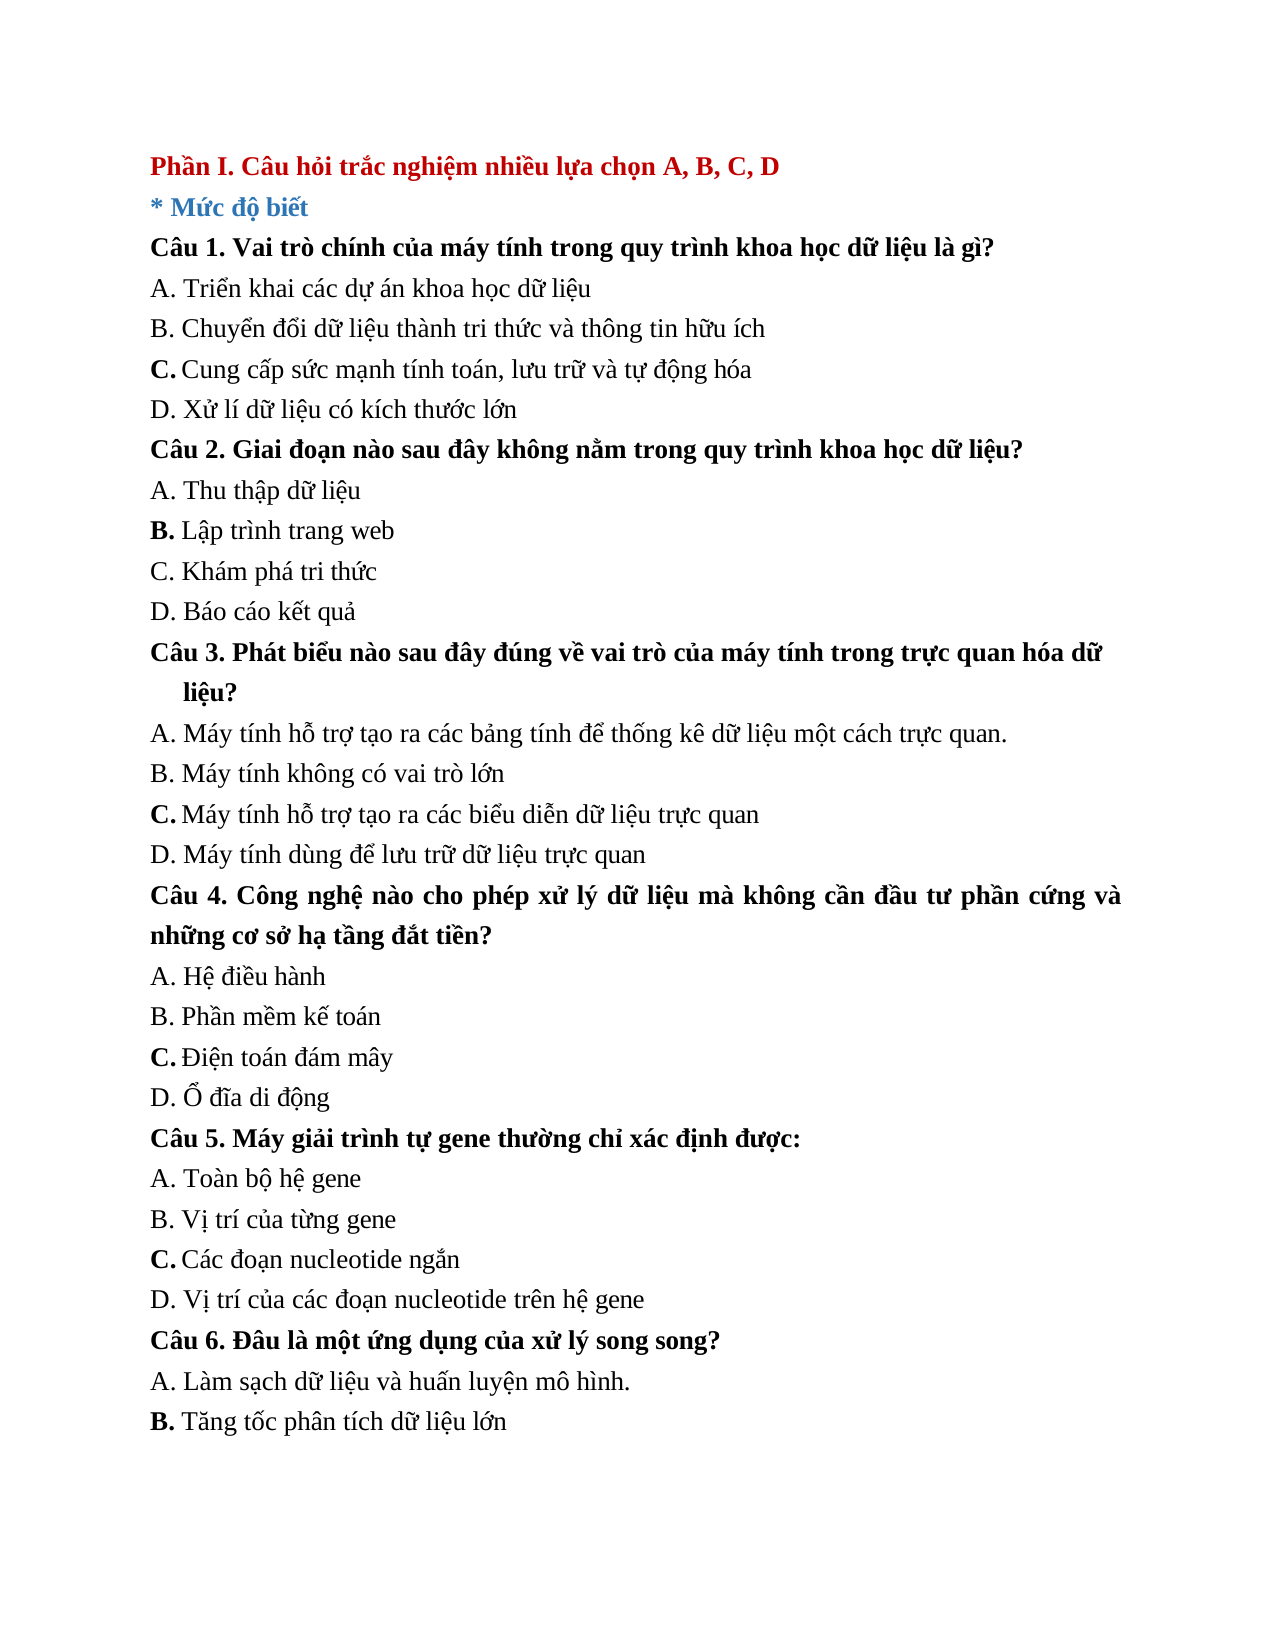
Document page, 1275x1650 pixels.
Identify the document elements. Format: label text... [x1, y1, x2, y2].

list Thu thập dữ liệu [150, 474, 1162, 505]
list Triển khai các dự án khoa học dữ liệu [150, 272, 1162, 303]
list Xử lí dữ liệu có kích thước lớn [150, 393, 1162, 424]
list Vị trí của từng gene [150, 1203, 1162, 1234]
list Chuyển đổi dữ liệu thành tri thức và thông tin hữu ích [150, 312, 1162, 343]
list Báo cáo kết quả [150, 596, 1162, 627]
list Lập trình trang web [150, 514, 1162, 546]
list Máy tính dùng để lưu trữ dữ liệu trực quan [150, 838, 1162, 869]
list Các đoạn nucleotide ngắn [150, 1243, 1162, 1274]
text Câu 1. Vai trò chính của máy tính trong quy trình khoa học dữ liệu là gì? [150, 231, 1162, 262]
subtitle Câu 3. Phát biểu nào sau đây đúng về vai trò của máy tính trong trực quan hóa dữ liệu? [150, 636, 1111, 708]
list Hệ điều hành [150, 960, 1162, 991]
text Phần I. Câu hỏi trắc nghiệm nhiều lựa chọn A, B, C, D [150, 150, 907, 181]
list Ổ đĩa di động [150, 1081, 1162, 1112]
subtitle Câu 4. Công nghệ nào cho phép xử lý dữ liệu mà không cần đầu tư phần cứng và những cơ sở hạ tầng đắt tiền? [150, 879, 1162, 951]
list Vị trí của các đoạn nucleotide trên hệ gene [150, 1284, 1162, 1315]
list Toàn bộ hệ gene [150, 1162, 1162, 1193]
subtitle Câu 2. Giai đoạn nào sau đây không nằm trong quy trình khoa học dữ liệu? [150, 434, 1162, 465]
list Khám phá tri thức [150, 555, 1162, 586]
list Phần mềm kế toán [150, 1000, 1162, 1031]
list Làm sạch dữ liệu và huấn luyện mô hình. [150, 1364, 1162, 1396]
list Tăng tốc phân tích dữ liệu lớn [150, 1405, 1162, 1436]
list Máy tính không có vai trò lớn [150, 757, 1162, 788]
list Cung cấp sức mạnh tính toán, lưu trữ và tự động hóa [150, 353, 1162, 384]
list Điện toán đám mây [150, 1041, 1162, 1072]
list Máy tính hỗ trợ tạo ra các biểu diễn dữ liệu trực quan [150, 798, 1162, 829]
text * Mức độ biết [150, 191, 1162, 222]
subtitle Câu 5. Máy giải trình tự gene thường chỉ xác định được: [150, 1122, 1162, 1153]
subtitle Câu 6. Đâu là một ứng dụng của xử lý song song? [150, 1324, 1162, 1355]
list Máy tính hỗ trợ tạo ra các bảng tính để thống kê dữ liệu một cách trực quan. [150, 717, 1162, 748]
